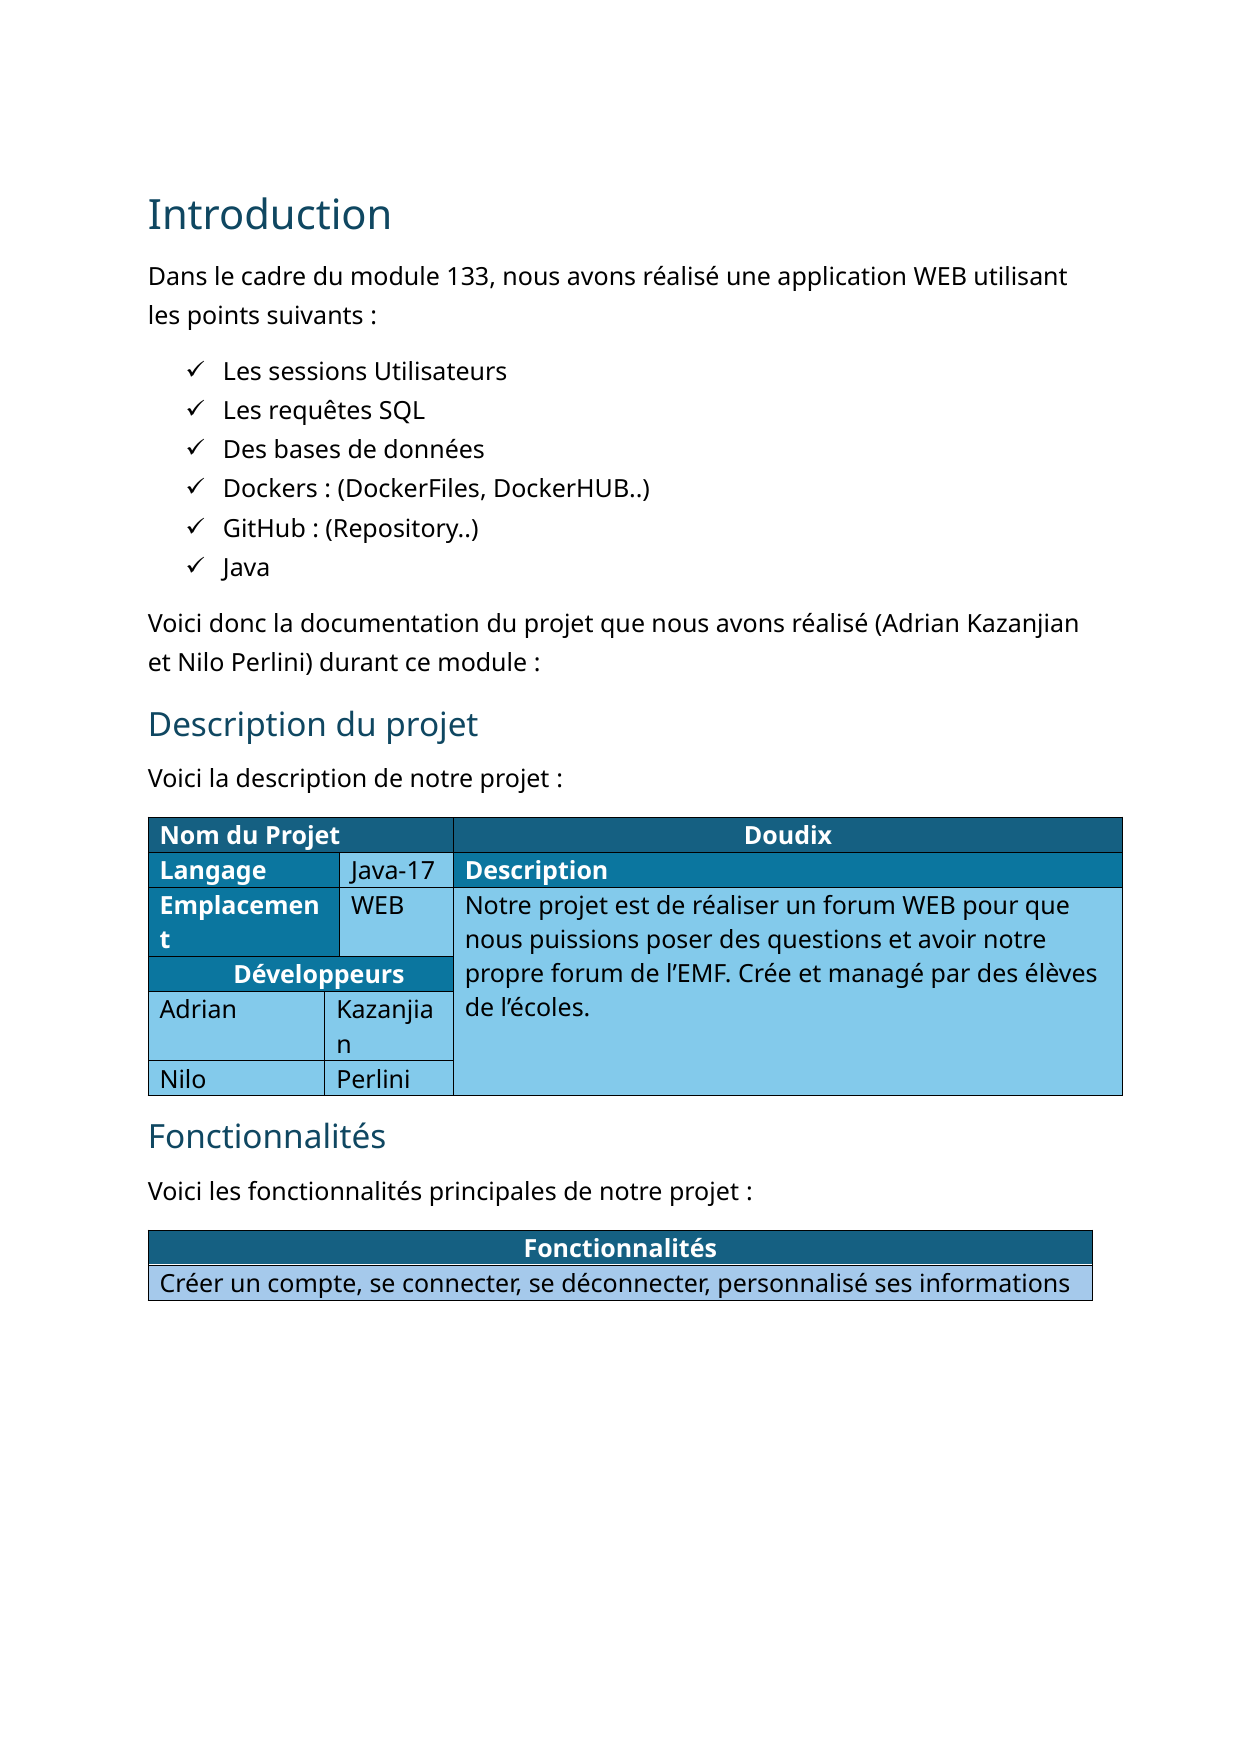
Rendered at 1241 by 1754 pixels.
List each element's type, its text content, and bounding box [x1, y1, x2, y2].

list Les sessions Utilisateurs [185, 354, 1093, 388]
list Les requêtes SQL [185, 393, 1093, 427]
table_header Fonctionnalités [149, 1231, 1092, 1264]
table_cell Créer un compte, se connecter, se déconnecter, personnalisé ses informations [149, 1266, 1092, 1300]
table_header Nom du Projet [149, 818, 453, 852]
table_cell WEB [340, 888, 453, 956]
table_cell Langage [149, 853, 339, 887]
table_cell Description [454, 853, 1122, 887]
text Voici la description de notre projet : [148, 761, 1093, 795]
table_cell Kazanjian [325, 992, 453, 1060]
table_cell Emplacement [149, 888, 339, 956]
list Dockers : (DockerFiles, DockerHUB..) [185, 471, 1093, 505]
list Des bases de données [185, 432, 1093, 466]
list GitHub : (Repository..) [185, 510, 1093, 544]
table_cell Perlini [325, 1061, 453, 1095]
subtitle Description du projet [148, 700, 1093, 746]
text Voici les fonctionnalités principales de notre projet : [148, 1174, 1093, 1208]
text Voici donc la documentation du projet que nous avons réalisé (Adrian Kazanjian et Nilo Perlini) durant ce module : [148, 605, 1093, 678]
table_cell Adrian [149, 992, 324, 1060]
list Java [185, 549, 1093, 583]
subtitle Fonctionnalités [148, 1113, 1093, 1158]
table_cell Nilo [149, 1061, 324, 1095]
table_cell Notre projet est de réaliser un forum WEB pour que nous puissions poser des questions et avoir notre propre forum de l’EMF. Crée et managé par des élèves de l’écoles. [454, 888, 1122, 1095]
text Dans le cadre du module 133, nous avons réalisé une application WEB utilisant les points suivants : [148, 259, 1093, 332]
table_header Doudix [454, 818, 1122, 852]
table_cell Java-17 [340, 853, 453, 887]
table_cell Développeurs [149, 957, 453, 991]
subtitle Introduction [148, 185, 1093, 242]
